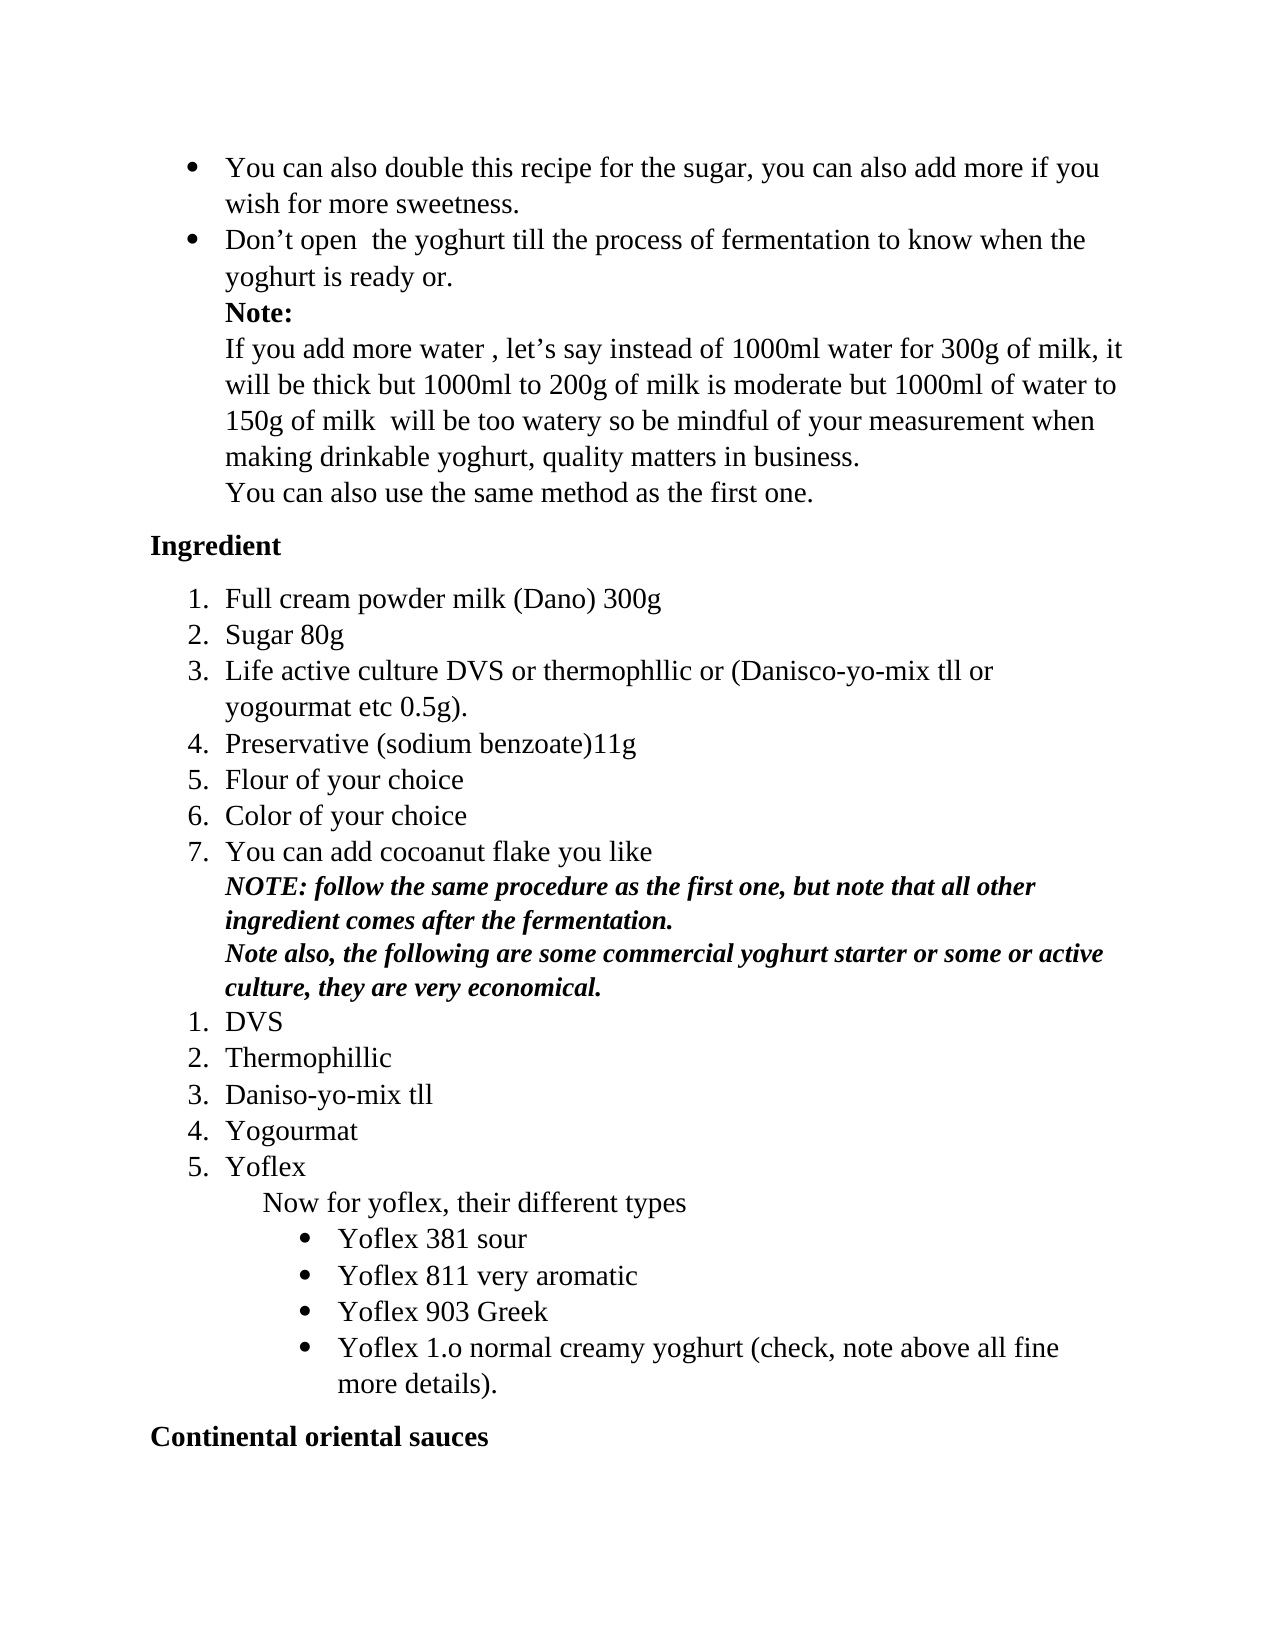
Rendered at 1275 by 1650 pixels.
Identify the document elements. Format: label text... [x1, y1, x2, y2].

list If you add more water , let’s say instead of 1000ml water for 300g of milk, it will be thick but 1000ml to 200g of milk is moderate but 1000ml of water to 150g of milk will be too watery so be mindful of your measurement when making drinkable yoghurt, quality matters in business. [225, 331, 1125, 473]
list Preservative (sodium benzoate)11g [187, 726, 1125, 759]
list Yoflex 811 very aromatic [300, 1258, 1125, 1291]
list Yoflex 1.o normal creamy yoghurt (check, note above all fine more details). [300, 1330, 1125, 1400]
list Flour of your choice [187, 762, 1125, 795]
list You can add cocoanut flake you like [187, 834, 1125, 868]
list Full cream powder milk (Dano) 300g [187, 581, 1125, 615]
text Ingredient [150, 528, 1125, 562]
list Yoflex 903 Greek [300, 1294, 1125, 1327]
text Continental oriental sauces [150, 1419, 1125, 1453]
list DVS [187, 1004, 1125, 1038]
list Don’t open the yoghurt till the process of fermentation to know when the yoghurt is ready or. [187, 222, 1125, 292]
list Now for yoflex, their different types [262, 1185, 1125, 1219]
list Yoflex 381 sour [300, 1221, 1125, 1255]
list Note: [225, 295, 1125, 328]
list Daniso-yo-mix tll [187, 1077, 1125, 1110]
list Thermophillic [187, 1041, 1125, 1074]
list Color of your choice [187, 798, 1125, 832]
list You can also use the same method as the first one. [225, 476, 1125, 509]
list Yoflex [187, 1149, 1125, 1183]
list Sugar 80g [187, 617, 1125, 651]
list You can also double this recipe for the sugar, you can also add more if you wish for more sweetness. [187, 150, 1125, 220]
list Life active culture DVS or thermophllic or (Danisco-yo-mix tll or yogourmat etc 0.5g). [187, 653, 1125, 723]
list Yogourmat [187, 1113, 1125, 1146]
list NOTE: follow the same procedure as the first one, but note that all other ingredient comes after the fermentation. [225, 870, 1125, 935]
list Note also, the following are some commercial yoghurt starter or some or active culture, they are very economical. [225, 937, 1125, 1002]
